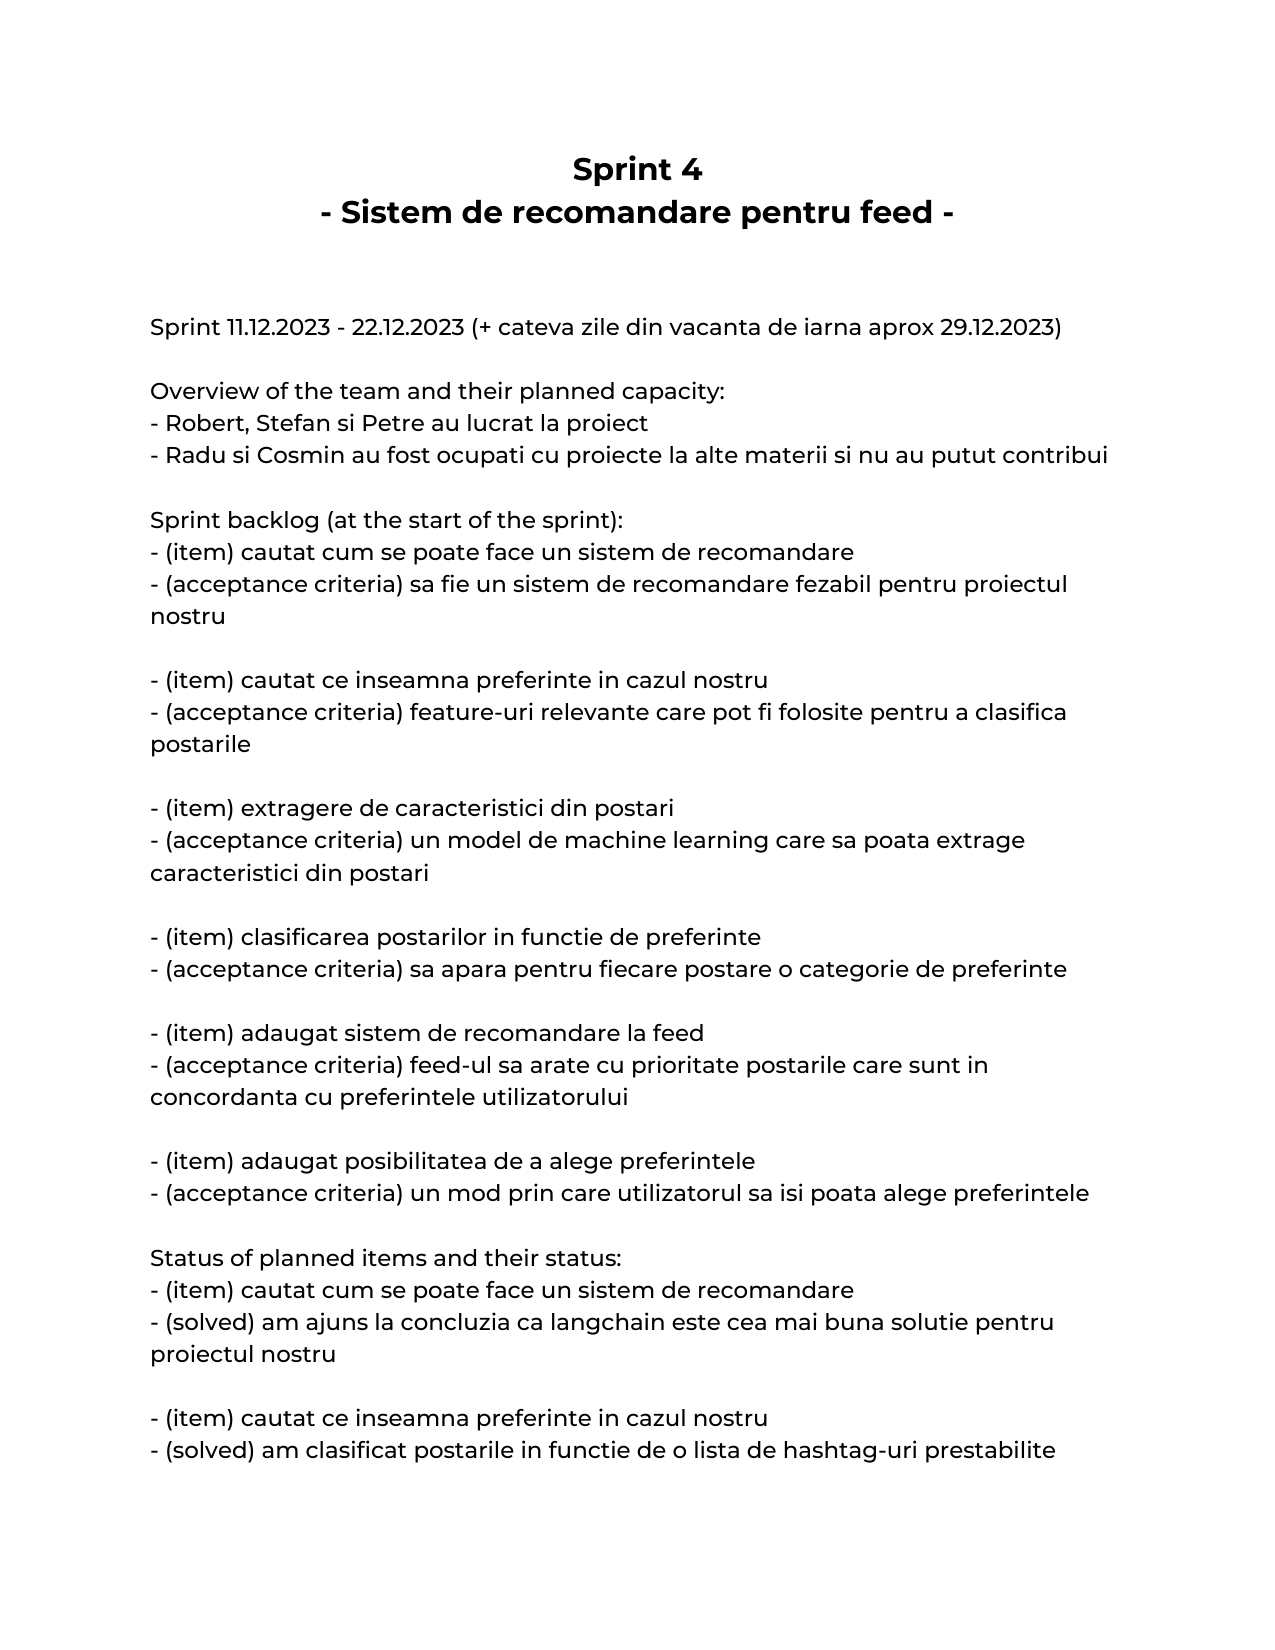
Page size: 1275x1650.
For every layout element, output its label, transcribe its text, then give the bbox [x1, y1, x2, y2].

text - (solved) am ajuns la concluzia ca langchain este cea mai buna solutie pentru proiectul nostru [150, 1308, 1125, 1368]
text - (item) extragere de caracteristici din postari [150, 794, 1125, 822]
text - (solved) am clasificat postarile in functie de o lista de hashtag-uri prestabilite [150, 1436, 1125, 1464]
text - (item) cautat cum se poate face un sistem de recomandare [150, 1276, 1125, 1304]
text Overview of the team and their planned capacity: [150, 377, 1125, 405]
text - Radu si Cosmin au fost ocupati cu proiecte la alte materii si nu au putut contribui [150, 442, 1125, 469]
text - (acceptance criteria) un model de machine learning care sa poata extrage caracteristici din postari [150, 827, 1125, 887]
text Sprint backlog (at the start of the sprint): [150, 506, 1125, 534]
text - (acceptance criteria) sa apara pentru fiecare postare o categorie de preferinte [150, 955, 1125, 983]
text - (item) cautat cum se poate face un sistem de recomandare [150, 538, 1125, 566]
text - (acceptance criteria) sa fie un sistem de recomandare fezabil pentru proiectul nostru [150, 570, 1125, 630]
text - (item) adaugat posibilitatea de a alege preferintele [150, 1147, 1125, 1175]
text - (acceptance criteria) feed-ul sa arate cu prioritate postarile care sunt in concordanta cu preferintele utilizatorului [150, 1051, 1125, 1111]
text - (item) clasificarea postarilor in functie de preferinte [150, 923, 1125, 951]
text - Sistem de recomandare pentru feed - [150, 194, 1125, 232]
text - (item) cautat ce inseamna preferinte in cazul nostru [150, 1404, 1125, 1432]
text - (item) adaugat sistem de recomandare la feed [150, 1019, 1125, 1047]
text Sprint 4 [150, 150, 1125, 188]
text - Robert, Stefan si Petre au lucrat la proiect [150, 409, 1125, 437]
text Status of planned items and their status: [150, 1244, 1125, 1272]
text Sprint 11.12.2023 - 22.12.2023 (+ cateva zile din vacanta de iarna aprox 29.12.2023) [150, 313, 1125, 341]
text - (acceptance criteria) un mod prin care utilizatorul sa isi poata alege preferintele [150, 1179, 1125, 1207]
text - (acceptance criteria) feature-uri relevante care pot fi folosite pentru a clasifica postarile [150, 698, 1125, 758]
text - (item) cautat ce inseamna preferinte in cazul nostru [150, 666, 1125, 694]
